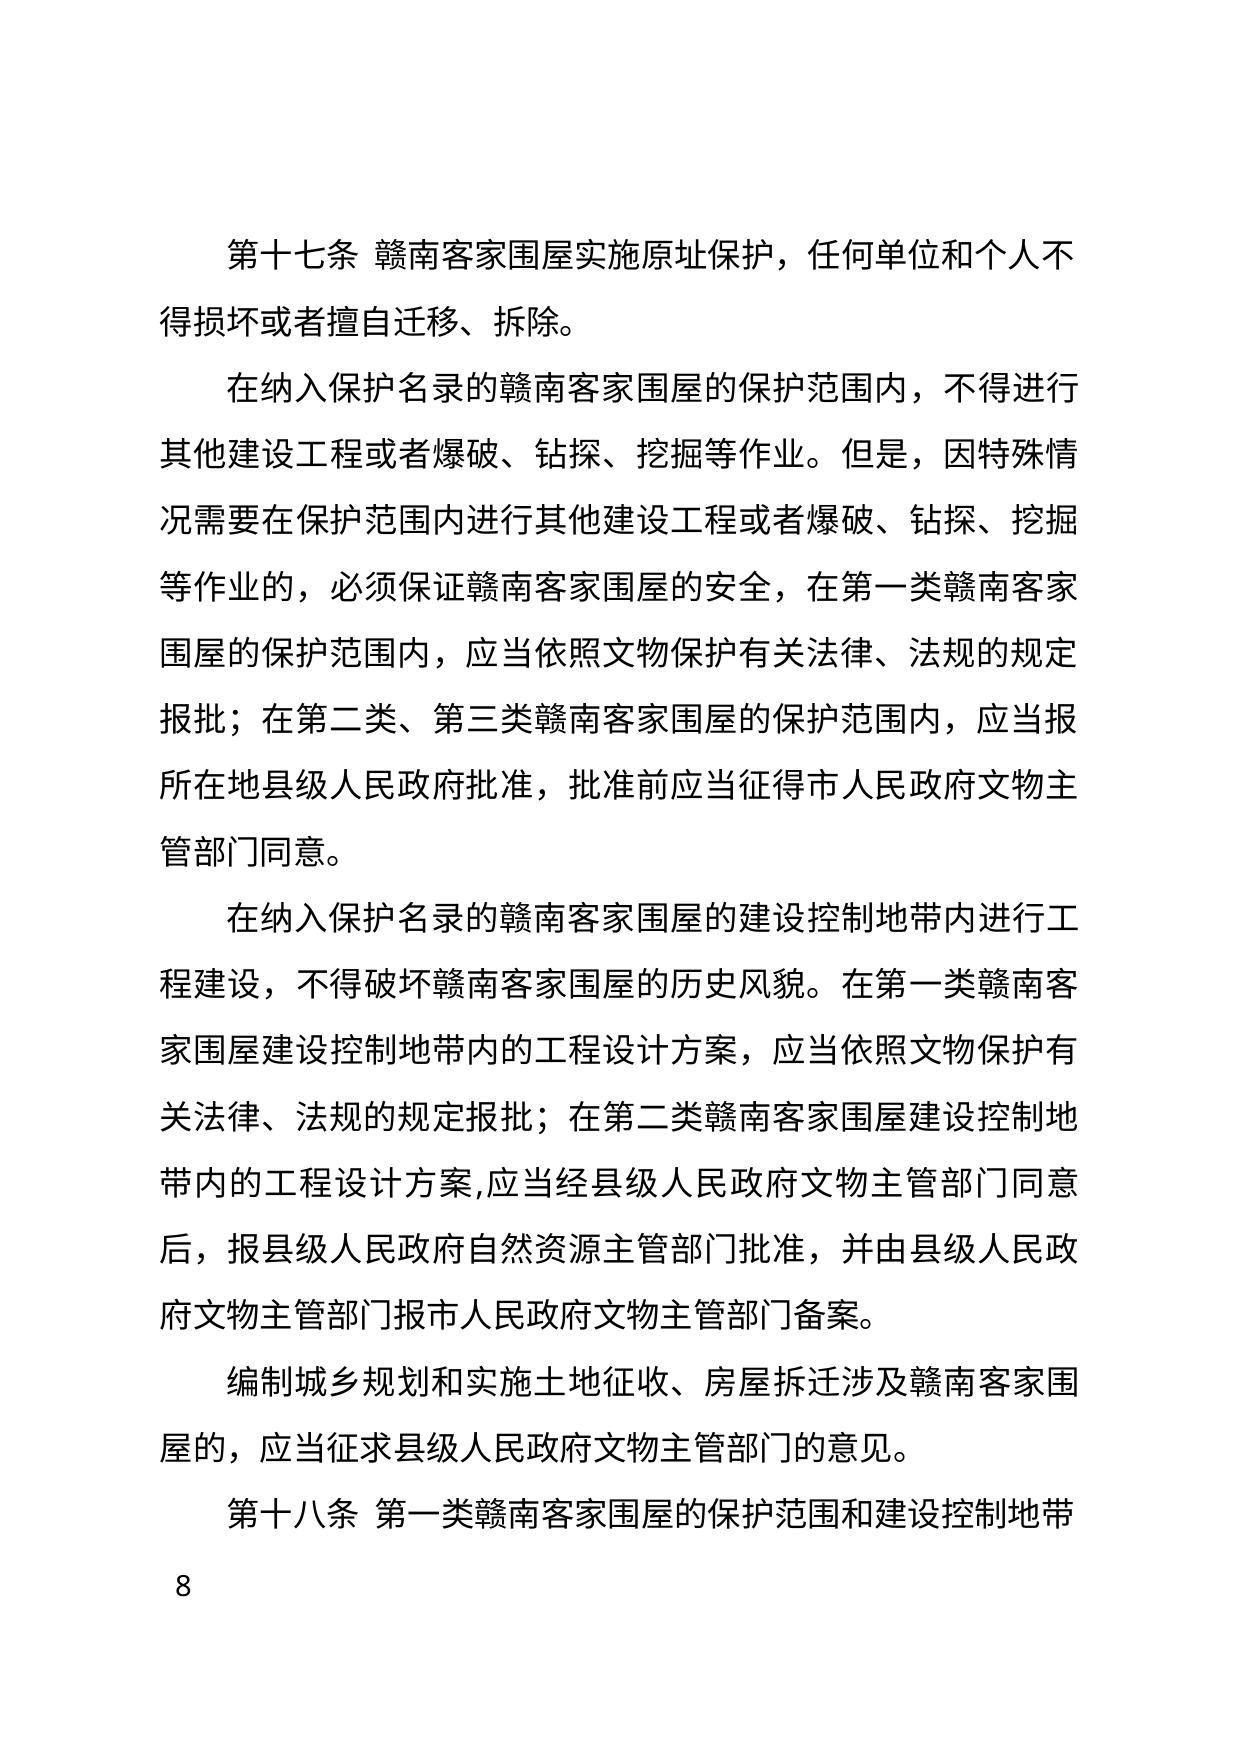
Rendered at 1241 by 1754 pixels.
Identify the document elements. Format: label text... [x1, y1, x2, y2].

text 在纳入保护名录的赣南客家围屋的保护范围内，不得进行其他建设工程或者爆破、钻探、挖掘等作业。但是，因特殊情况需要在保护范围内进行其他建设工程或者爆破、钻探、挖掘等作业的，必须保证赣南客家围屋的安全，在第一类赣南客家围屋的保护范围内，应当依照文物保护有关法律、法规的规定报批；在第二类、第三类赣南客家围屋的保护范围内，应当报所在地县级人民政府批准，批准前应当征得市人民政府文物主管部门同意。 [159, 353, 1081, 883]
text 第十七条 赣南客家围屋实施原址保护，任何单位和个人不得损坏或者擅自迁移、拆除。 [159, 220, 1081, 353]
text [159, 1479, 1081, 1545]
text 在纳入保护名录的赣南客家围屋的建设控制地带内进行工程建设，不得破坏赣南客家围屋的历史风貌。在第一类赣南客家围屋建设控制地带内的工程设计方案，应当依照文物保护有关法律、法规的规定报批；在第二类赣南客家围屋建设控制地带内的工程设计方案,应当经县级人民政府文物主管部门同意后，报县级人民政府自然资源主管部门批准，并由县级人民政府文物主管部门报市人民政府文物主管部门备案。 [159, 883, 1081, 1347]
text 编制城乡规划和实施土地征收、房屋拆迁涉及赣南客家围屋的，应当征求县级人民政府文物主管部门的意见。 [159, 1347, 1081, 1479]
